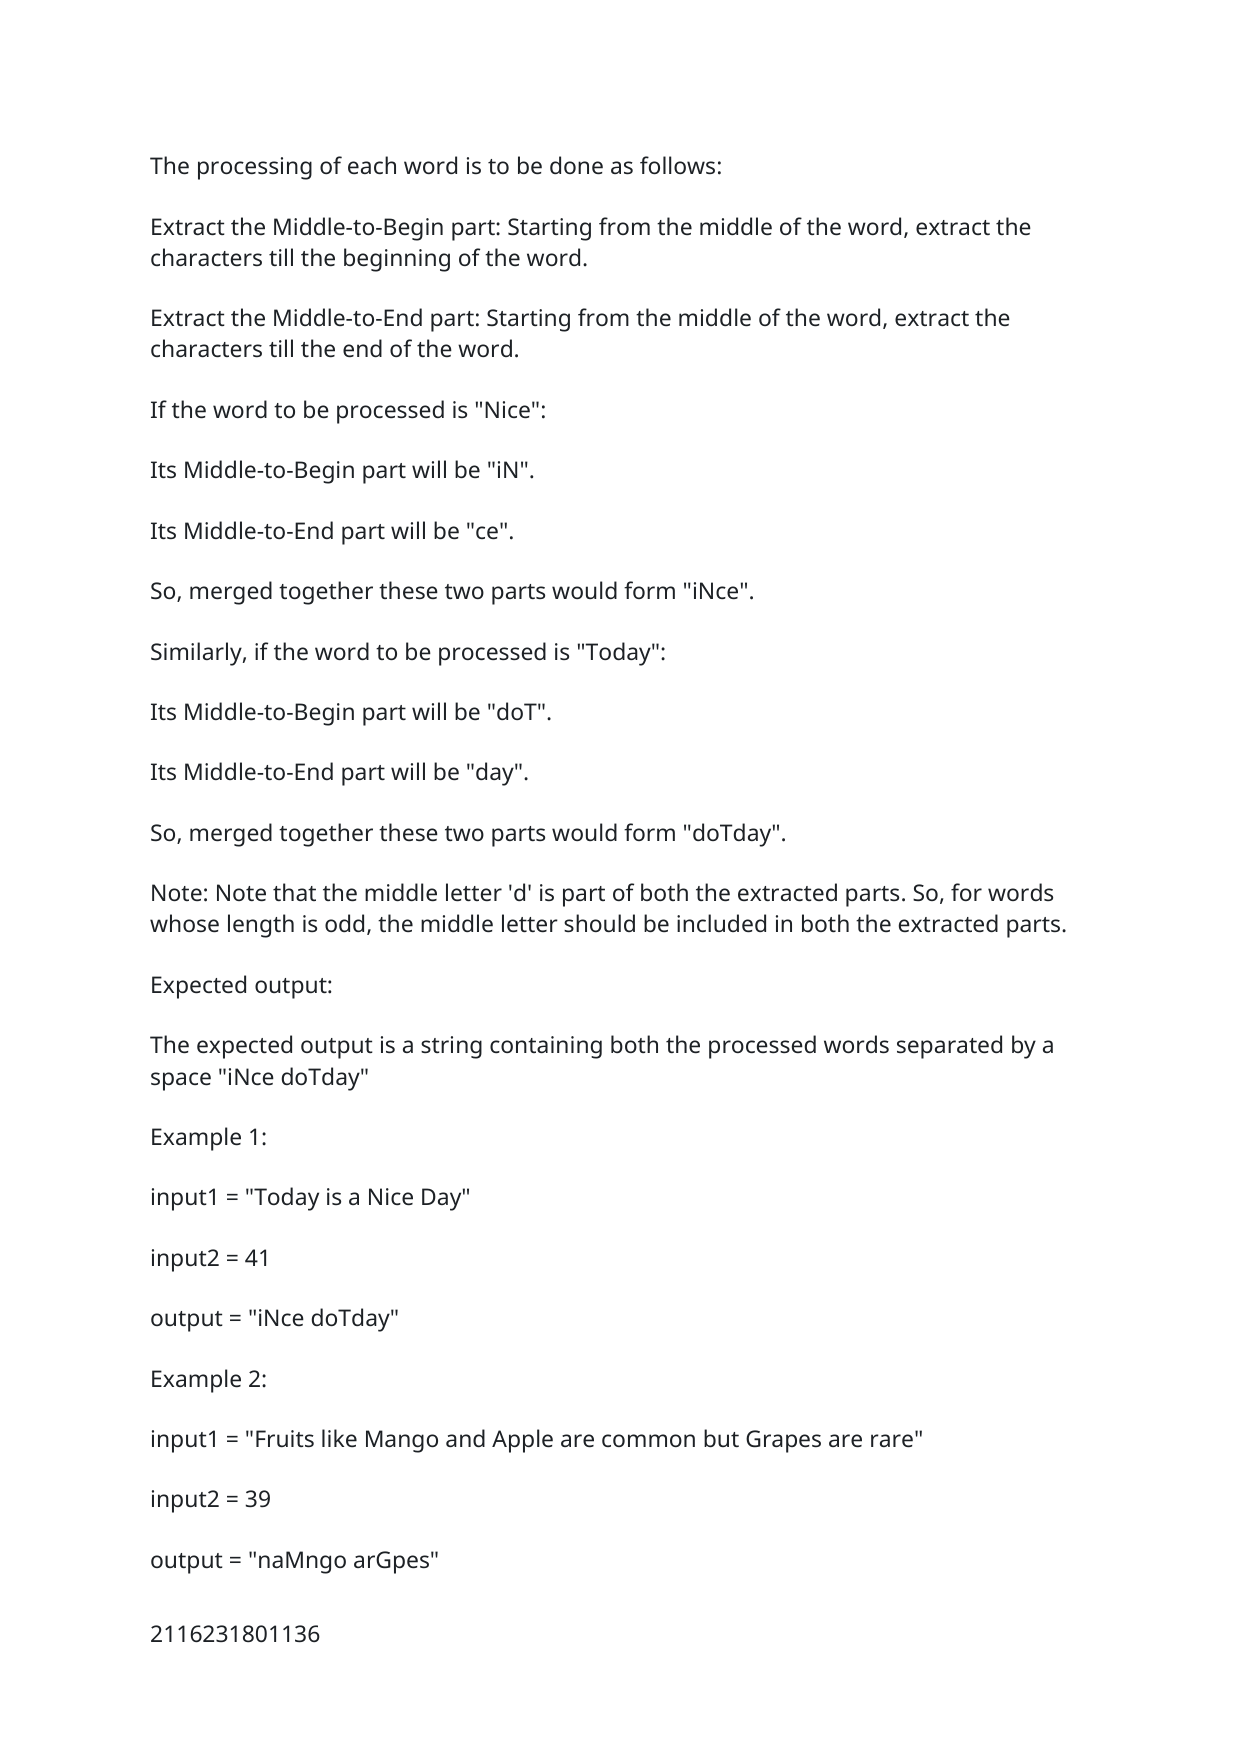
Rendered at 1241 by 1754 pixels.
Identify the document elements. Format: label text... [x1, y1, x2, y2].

subtitle Similarly, if the word to be processed is "Today": [150, 635, 1090, 667]
subtitle Extract the Middle-to-Begin part: Starting from the middle of the word, extract the characters till the beginning of the word. [150, 210, 1090, 273]
subtitle Its Middle-to-End part will be "ce". [150, 514, 1090, 546]
subtitle The processing of each word is to be done as follows: [150, 150, 1090, 181]
subtitle input1 = "Fruits like Mango and Apple are common but Grapes are rare" [150, 1423, 1090, 1454]
subtitle output = "iNce doTday" [150, 1302, 1090, 1333]
subtitle output = "naMngo arGpes" [150, 1544, 1090, 1575]
subtitle The expected output is a string containing both the processed words separated by a space "iNce doTday" [150, 1029, 1090, 1092]
subtitle Note: Note that the middle letter 'd' is part of both the extracted parts. So, for words whose length is odd, the middle letter should be included in both the extracted parts. [150, 877, 1090, 939]
subtitle Example 1: [150, 1121, 1090, 1152]
subtitle Extract the Middle-to-End part: Starting from the middle of the word, extract the characters till the end of the word. [150, 302, 1090, 364]
subtitle Its Middle-to-Begin part will be "doT". [150, 696, 1090, 727]
subtitle input1 = "Today is a Nice Day" [150, 1181, 1090, 1212]
subtitle Expected output: [150, 969, 1090, 1000]
subtitle Its Middle-to-End part will be "day". [150, 756, 1090, 787]
subtitle Example 2: [150, 1362, 1090, 1394]
subtitle input2 = 39 [150, 1483, 1090, 1514]
subtitle Its Middle-to-Begin part will be "iN". [150, 454, 1090, 485]
subtitle If the word to be processed is "Nice": [150, 394, 1090, 425]
subtitle So, merged together these two parts would form "doTday". [150, 817, 1090, 848]
subtitle So, merged together these two parts would form "iNce". [150, 575, 1090, 606]
subtitle input2 = 41 [150, 1242, 1090, 1273]
